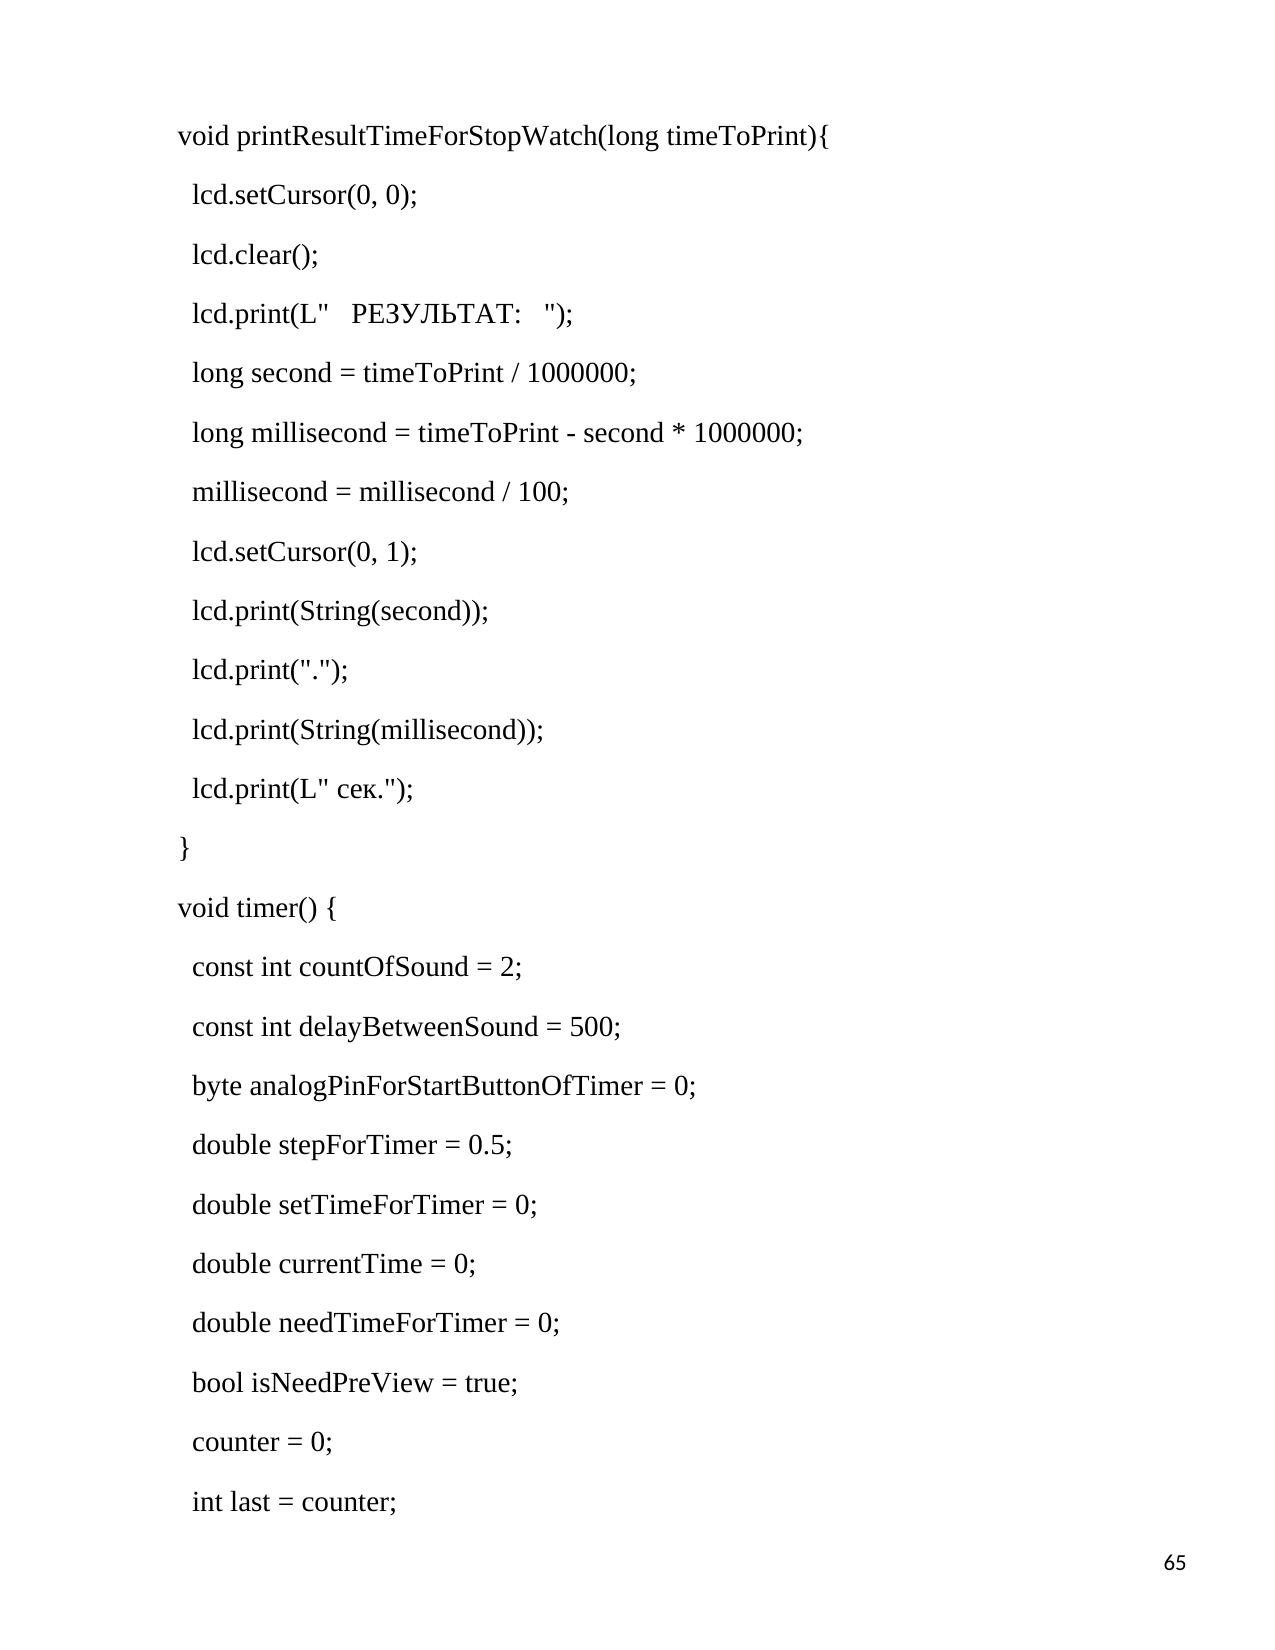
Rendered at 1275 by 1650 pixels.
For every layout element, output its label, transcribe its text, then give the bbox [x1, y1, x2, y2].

text lcd.print(L" РЕЗУЛЬТАТ: "); [177, 296, 1186, 330]
text long second = timeToPrint / 1000000; [177, 356, 1186, 389]
text lcd.print("."); [177, 652, 1186, 686]
text void timer() { [177, 890, 1186, 923]
text millisecond = millisecond / 100; [177, 474, 1186, 508]
text double needTimeForTimer = 0; [177, 1306, 1186, 1339]
text lcd.print(String(second)); [177, 593, 1186, 627]
text lcd.clear(); [177, 237, 1186, 270]
text } [177, 831, 1186, 864]
text long millisecond = timeToPrint - second * 1000000; [177, 415, 1186, 448]
text double stepForTimer = 0.5; [177, 1127, 1186, 1161]
text double setTimeForTimer = 0; [177, 1187, 1186, 1220]
text lcd.setCursor(0, 1); [177, 534, 1186, 567]
text lcd.setCursor(0, 0); [177, 177, 1186, 211]
text bool isNeedPreView = true; [177, 1365, 1186, 1398]
text const int delayBetweenSound = 500; [177, 1009, 1186, 1042]
text counter = 0; [177, 1424, 1186, 1458]
text const int countOfSound = 2; [177, 949, 1186, 983]
text int last = counter; [177, 1484, 1186, 1517]
text double currentTime = 0; [177, 1246, 1186, 1280]
text lcd.print(L" сек."); [177, 771, 1186, 805]
text void printResultTimeForStopWatch(long timeToPrint){ [177, 118, 1186, 152]
text lcd.print(String(millisecond)); [177, 712, 1186, 745]
text byte analogPinForStartButtonOfTimer = 0; [177, 1068, 1186, 1102]
